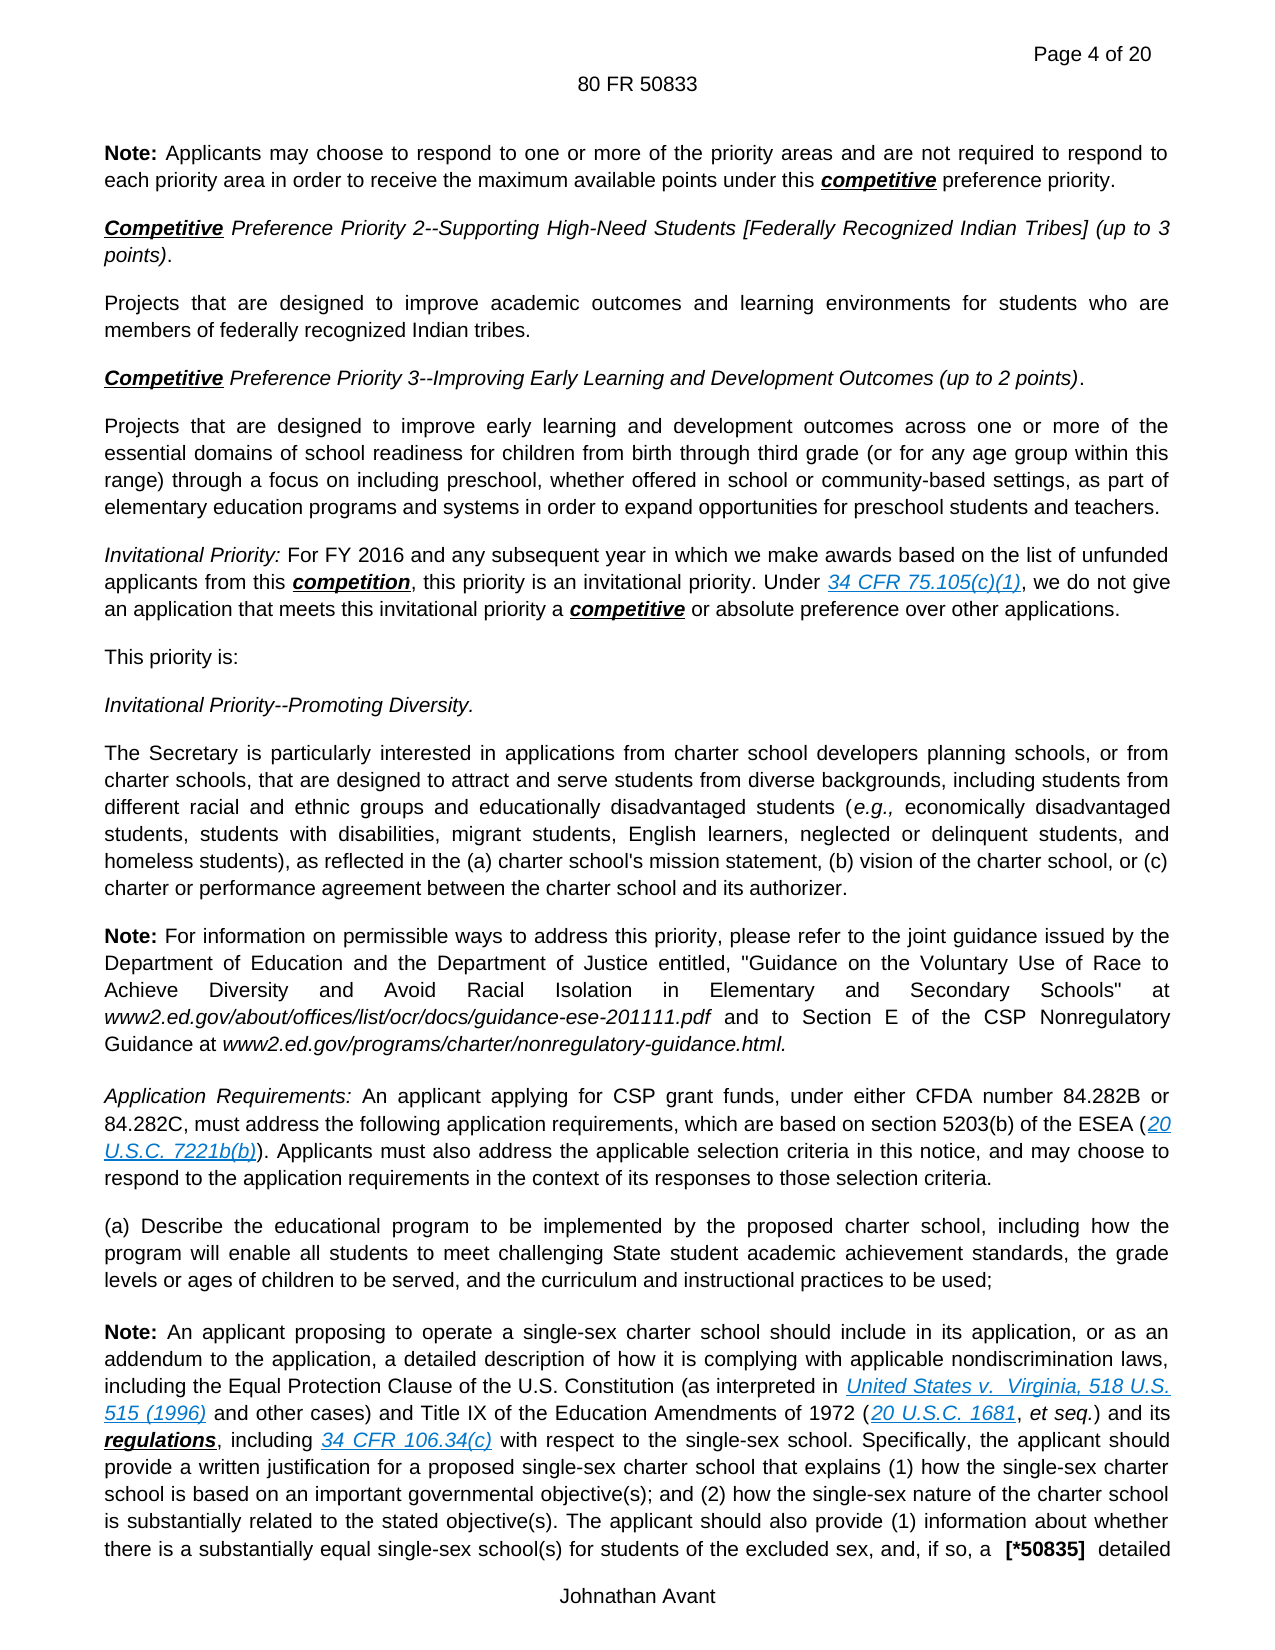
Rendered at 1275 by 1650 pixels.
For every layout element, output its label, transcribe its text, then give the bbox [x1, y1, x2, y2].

text Competitive Preference Priority 3--Improving Early Learning and Development Outcomes (up to 2 points). [104, 362, 1171, 389]
text This priority is: [104, 642, 1171, 669]
text Invitational Priority--Promoting Diversity. [104, 689, 1171, 717]
text The Secretary is particularly interested in applications from charter school developers planning schools, or from charter schools, that are designed to attract and serve students from diverse backgrounds, including students from different racial and ethnic groups and educationally disadvantaged students (e.g., economically disadvantaged students, students with disabilities, migrant students, English learners, neglected or delinquent students, and homeless students), as reflected in the (a) charter school's mission statement, (b) vision of the charter school, or (c) charter or performance agreement between the charter school and its authorizer. [104, 737, 1171, 900]
text (a) Describe the educational program to be implemented by the proposed charter school, including how the program will enable all students to meet challenging State student academic achievement standards, the grade levels or ages of children to be served, and the curriculum and instructional practices to be used; [104, 1210, 1171, 1292]
text Invitational Priority: For FY 2016 and any subsequent year in which we make awards based on the list of unfunded applicants from this competition, this priority is an invitational priority. Under 34 CFR 75.105(c)(1), we do not give an application that meets this invitational priority a competitive or absolute preference over other applications. [104, 539, 1171, 621]
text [104, 1317, 1171, 1560]
text Note: For information on permissible ways to address this priority, please refer to the joint guidance issued by the Department of Education and the Department of Justice entitled, "Guidance on the Voluntary Use of Race to Achieve Diversity and Avoid Racial Isolation in Elementary and Secondary Schools" at www2.ed.gov/about/offices/list/ocr/docs/guidance-ese-201111.pdf and to Section E of the CSP Nonregulatory Guidance at www2.ed.gov/programs/charter/nonregulatory-guidance.html. [104, 921, 1171, 1056]
text Application Requirements: An applicant applying for CSP grant funds, under either CFDA number 84.282B or 84.282C, must address the following application requirements, which are based on section 5203(b) of the ESEA (20 U.S.C. 7221b(b)). Applicants must also address the applicable selection criteria in this notice, and may choose to respond to the application requirements in the context of its responses to those selection criteria. [104, 1081, 1171, 1189]
text Competitive Preference Priority 2--Supporting High-Need Students [Federally Recognized Indian Tribes] (up to 3 points). [104, 212, 1171, 267]
text Note: Applicants may choose to respond to one or more of the priority areas and are not required to respond to each priority area in order to receive the maximum available points under this competitive preference priority. [104, 137, 1171, 192]
text Projects that are designed to improve academic outcomes and learning environments for students who are members of federally recognized Indian tribes. [104, 287, 1171, 342]
text Projects that are designed to improve early learning and development outcomes across one or more of the essential domains of school readiness for children from birth through third grade (or for any age group within this range) through a focus on including preschool, whether offered in school or community-based settings, as part of elementary education programs and systems in order to expand opportunities for preschool students and teachers. [104, 410, 1171, 519]
